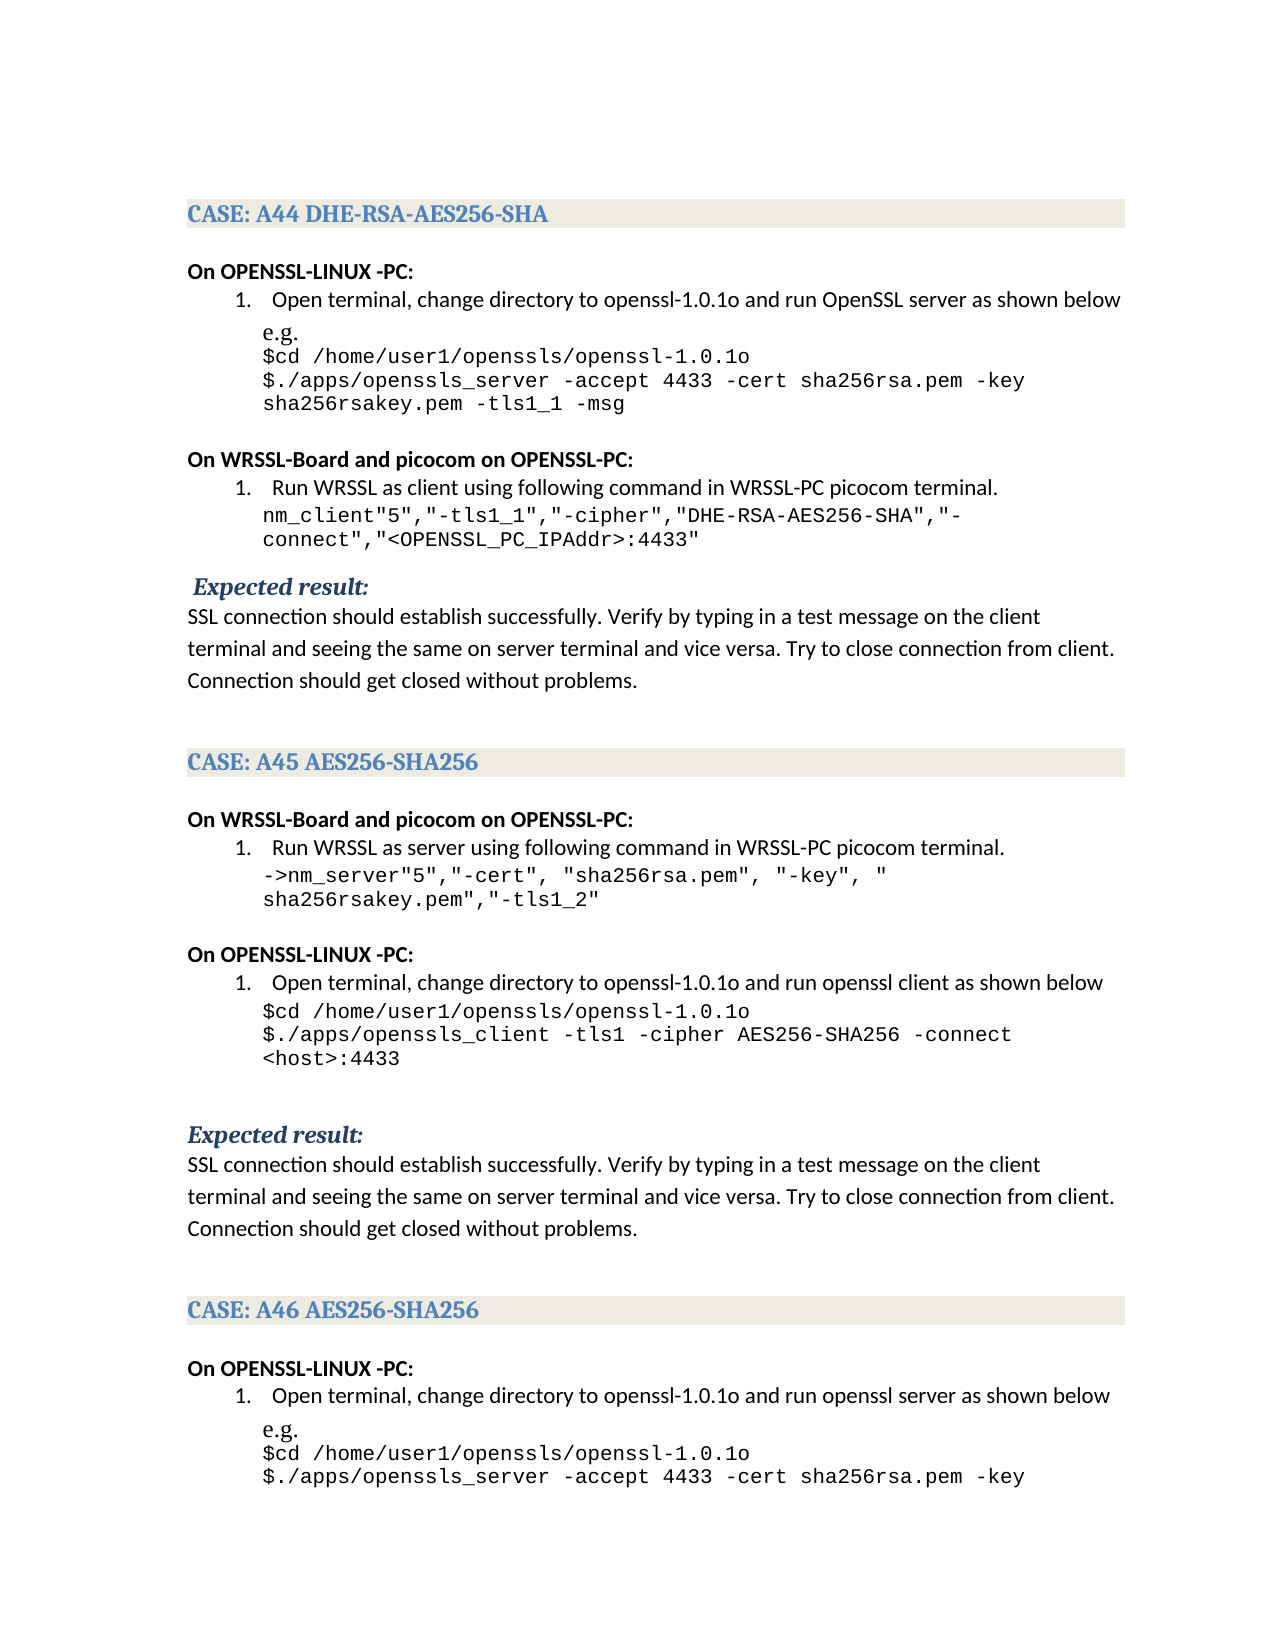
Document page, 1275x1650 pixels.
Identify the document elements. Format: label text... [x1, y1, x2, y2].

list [262, 1466, 1125, 1490]
list Run WRSSL as client using following command in WRSSL-PC picocom terminal. [234, 473, 1125, 501]
subtitle CASE: A44 DHE-RSA-AES256-SHA [187, 199, 1125, 228]
list Open terminal, change directory to openssl-1.0.1o and run OpenSSL server as shown below [234, 285, 1125, 313]
subtitle Expected result: [187, 1121, 1125, 1150]
subtitle Expected result: [187, 573, 1125, 602]
text On OPENSSL-LINUX -PC: [187, 1354, 1125, 1382]
list $./apps/openssls_client -tls1 -cipher AES256-SHA256 -connect <host>:4433 [262, 1024, 1125, 1072]
subtitle CASE: A46 AES256-SHA256 [187, 1296, 1125, 1325]
list Open terminal, change directory to openssl-1.0.1o and run openssl client as shown below [234, 968, 1125, 997]
list $cd /home/user1/openssls/openssl-1.0.1o [262, 1001, 1125, 1024]
list $cd /home/user1/openssls/openssl-1.0.1o [262, 346, 1125, 370]
text On WRSSL-Board and picocom on OPENSSL-PC: [187, 805, 1125, 833]
text On OPENSSL-LINUX -PC: [187, 257, 1125, 285]
list $cd /home/user1/openssls/openssl-1.0.1o [262, 1443, 1125, 1466]
subtitle CASE: A45 AES256-SHA256 [187, 748, 1125, 777]
list $./apps/openssls_server -accept 4433 -cert sha256rsa.pem -key sha256rsakey.pem -tls1_1 -msg [262, 370, 1125, 417]
list Run WRSSL as server using following command in WRSSL-PC picocom terminal. [234, 833, 1125, 861]
text e.g. [187, 317, 1125, 346]
list nm_client"5","-tls1_1","-cipher","DHE-RSA-AES256-SHA","-connect","<OPENSSL_PC_IPAddr>:4433" [262, 505, 1125, 552]
text On WRSSL-Board and picocom on OPENSSL-PC: [187, 445, 1125, 473]
text On OPENSSL-LINUX -PC: [187, 941, 1125, 968]
text e.g. [187, 1414, 1125, 1443]
list ->nm_server"5","-cert", "sha256rsa.pem", "-key", " sha256rsakey.pem","-tls1_2" [262, 865, 1125, 912]
list Open terminal, change directory to openssl-1.0.1o and run openssl server as shown below [234, 1382, 1125, 1410]
